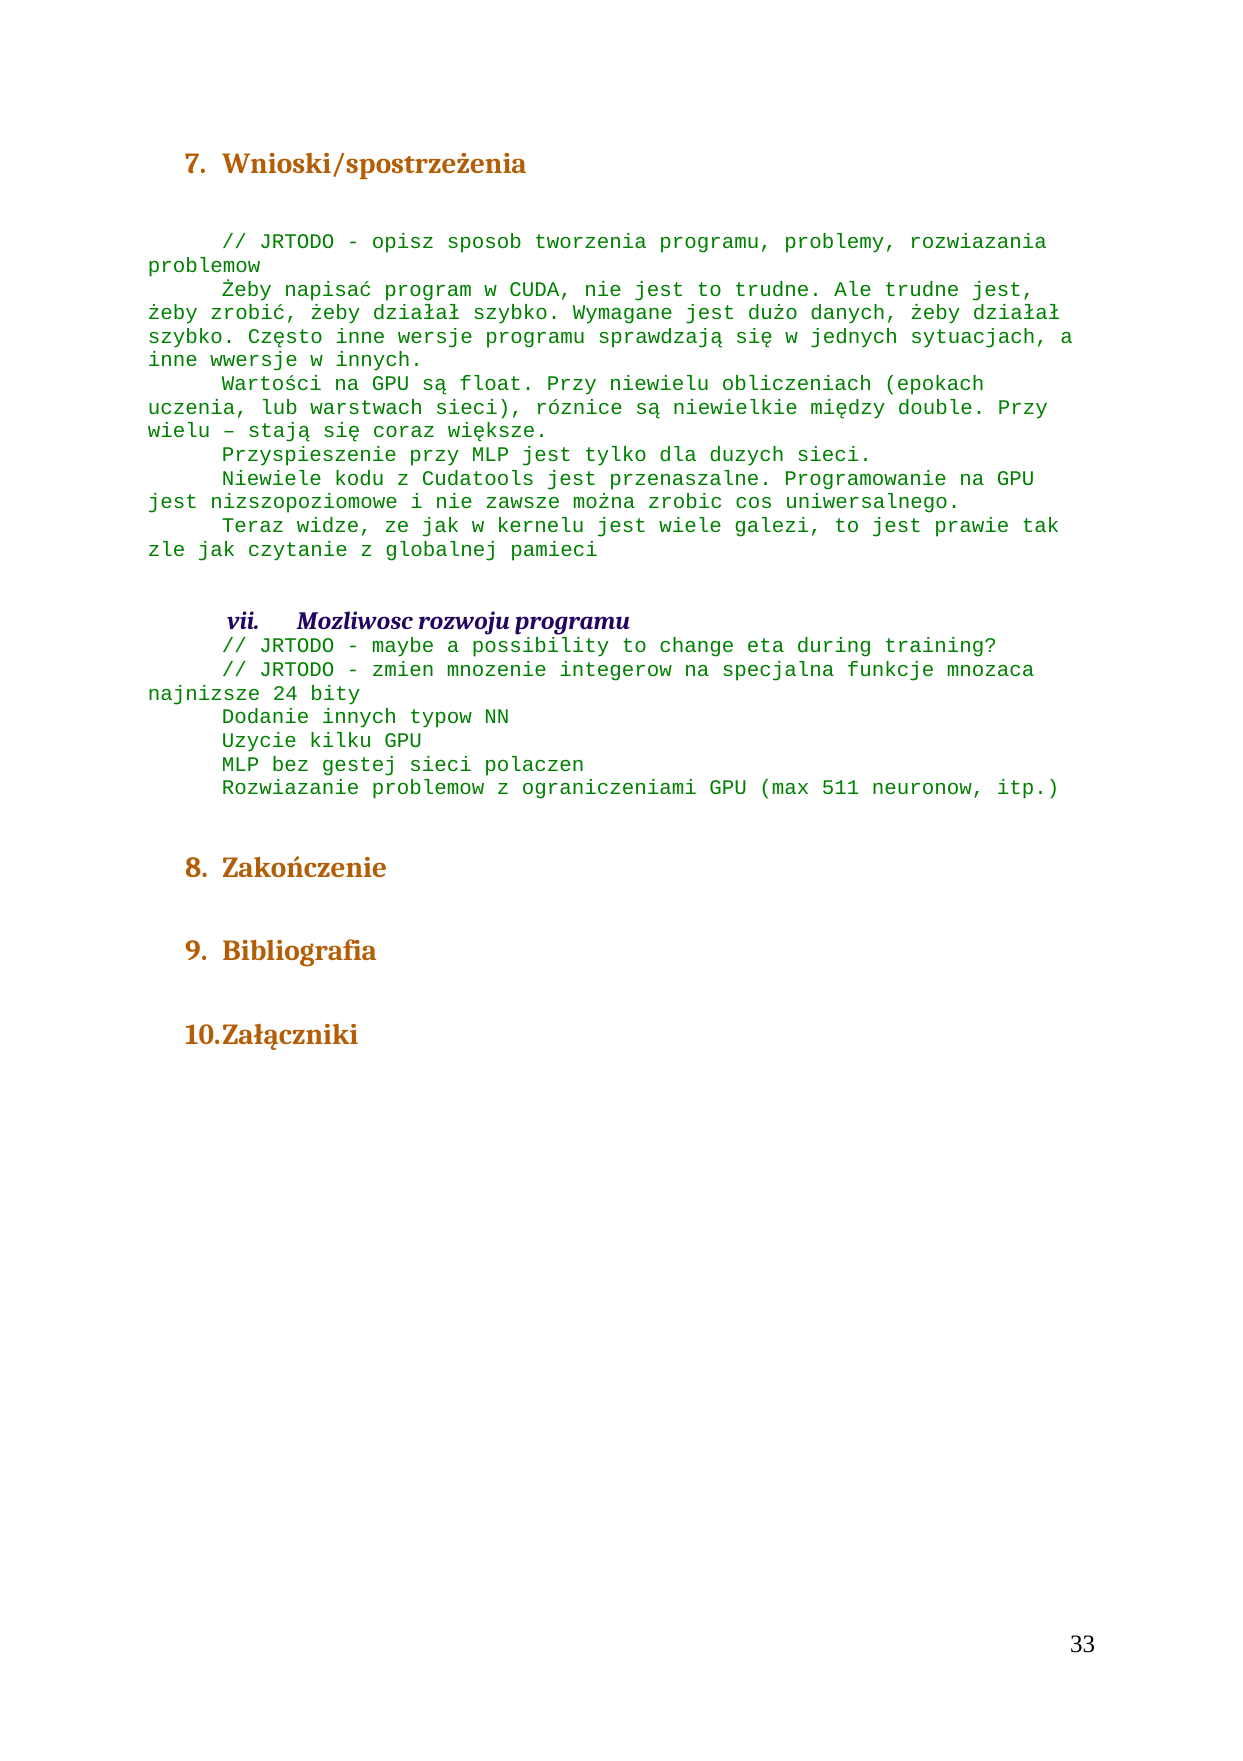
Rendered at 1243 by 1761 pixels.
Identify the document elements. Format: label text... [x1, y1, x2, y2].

subtitle Bibliografia [185, 934, 1095, 968]
text Niewiele kodu z Cudatools jest przenaszalne. Programowanie na GPU jest nizszopoziomowe i nie zawsze można zrobic cos uniwersalnego. [148, 468, 1095, 515]
text Teraz widze, ze jak w kernelu jest wiele galezi, to jest prawie tak zle jak czytanie z globalnej pamieci [148, 515, 1095, 562]
text Wartości na GPU są float. Przy niewielu obliczeniach (epokach uczenia, lub warstwach sieci), róznice są niewielkie między double. Przy wielu – stają się coraz większe. [148, 373, 1095, 444]
text Uzycie kilku GPU [148, 730, 1095, 754]
text Rozwiazanie problemow z ograniczeniami GPU (max 511 neuronow, itp.) [148, 777, 1095, 801]
text // JRTODO - opisz sposob tworzenia programu, problemy, rozwiazania problemow [148, 231, 1095, 278]
subtitle Wnioski/spostrzeżenia [185, 148, 1095, 181]
subtitle Załączniki [185, 1018, 1095, 1052]
text Żeby napisać program w CUDA, nie jest to trudne. Ale trudne jest, żeby zrobić, żeby działał szybko. Wymagane jest dużo danych, żeby działał szybko. Często inne wersje programu sprawdzają się w jednych sytuacjach, a inne wwersje w innych. [148, 278, 1095, 373]
text // JRTODO - maybe a possibility to change eta during training? [148, 636, 1095, 659]
subtitle Zakończenie [185, 851, 1095, 884]
text MLP bez gestej sieci polaczen [148, 754, 1095, 777]
subtitle Mozliwosc rozwoju programu [259, 607, 1095, 636]
text Przyspieszenie przy MLP jest tylko dla duzych sieci. [148, 444, 1095, 468]
text Dodanie innych typow NN [148, 706, 1095, 730]
text // JRTODO - zmien mnozenie integerow na specjalna funkcje mnozaca najnizsze 24 bity [148, 659, 1095, 706]
